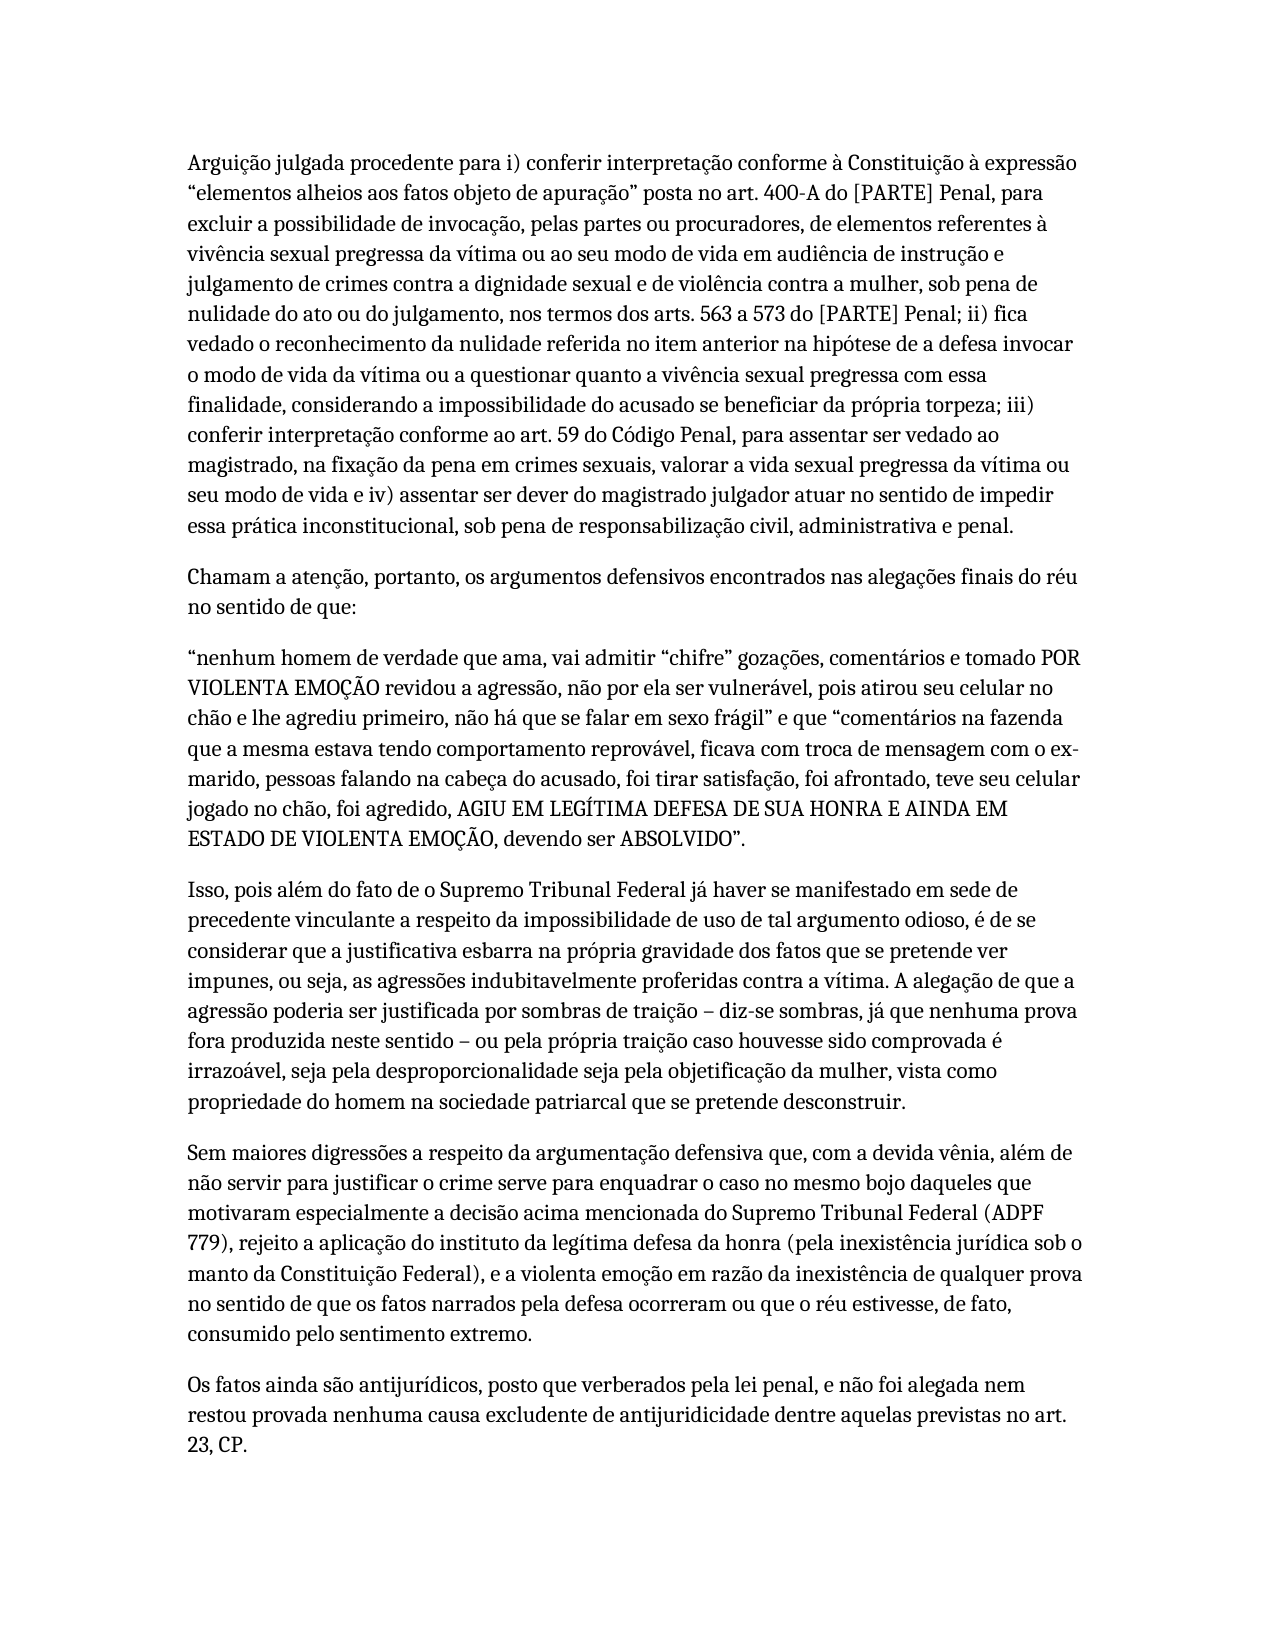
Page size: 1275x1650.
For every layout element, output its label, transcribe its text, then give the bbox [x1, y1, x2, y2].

text Os fatos ainda são antijurídicos, posto que verberados pela lei penal, e não foi alegada nem restou provada nenhuma causa excludente de antijuridicidade dentre aquelas previstas no art. 23, CP. [187, 1372, 1087, 1459]
text Arguição julgada procedente para i) conferir interpretação conforme à Constituição à expressão “elementos alheios aos fatos objeto de apuração” posta no art. 400-A do [PARTE] Penal, para excluir a possibilidade de invocação, pelas partes ou procuradores, de elementos referentes à vivência sexual pregressa da vítima ou ao seu modo de vida em audiência de instrução e julgamento de crimes contra a dignidade sexual e de violência contra a mulher, sob pena de nulidade do ato ou do julgamento, nos termos dos arts. 563 a 573 do [PARTE] Penal; ii) fica vedado o reconhecimento da nulidade referida no item anterior na hipótese de a defesa invocar o modo de vida da vítima ou a questionar quanto a vivência sexual pregressa com essa finalidade, considerando a impossibilidade do acusado se beneficiar da própria torpeza; iii) conferir interpretação conforme ao art. 59 do Código Penal, para assentar ser vedado ao magistrado, na fixação da pena em crimes sexuais, valorar a vida sexual pregressa da vítima ou seu modo de vida e iv) assentar ser dever do magistrado julgador atuar no sentido de impedir essa prática inconstitucional, sob pena de responsabilização civil, administrativa e penal. [187, 150, 1087, 539]
text Sem maiores digressões a respeito da argumentação defensiva que, com a devida vênia, além de não servir para justificar o crime serve para enquadrar o caso no mesmo bojo daqueles que motivaram especialmente a decisão acima mencionada do Supremo Tribunal Federal (ADPF 779), rejeito a aplicação do instituto da legítima defesa da honra (pela inexistência jurídica sob o manto da Constituição Federal), e a violenta emoção em razão da inexistência de qualquer prova no sentido de que os fatos narrados pela defesa ocorreram ou que o réu estivesse, de fato, consumido pelo sentimento extremo. [187, 1139, 1087, 1347]
text “nenhum homem de verdade que ama, vai admitir “chifre” gozações, comentários e tomado POR VIOLENTA EMOÇÃO revidou a agressão, não por ela ser vulnerável, pois atirou seu celular no chão e lhe agrediu primeiro, não há que se falar em sexo frágil” e que “comentários na fazenda que a mesma estava tendo comportamento reprovável, ficava com troca de mensagem com o ex-marido, pessoas falando na cabeça do acusado, foi tirar satisfação, foi afrontado, teve seu celular jogado no chão, foi agredido, AGIU EM LEGÍTIMA DEFESA DE SUA HONRA E AINDA EM ESTADO DE VIOLENTA EMOÇÃO, devendo ser ABSOLVIDO”. [187, 645, 1087, 852]
text Isso, pois além do fato de o Supremo Tribunal Federal já haver se manifestado em sede de precedente vinculante a respeito da impossibilidade de uso de tal argumento odioso, é de se considerar que a justificativa esbarra na própria gravidade dos fatos que se pretende ver impunes, ou seja, as agressões indubitavelmente proferidas contra a vítima. A alegação de que a agressão poderia ser justificada por sombras de traição – diz-se sombras, já que nenhuma prova fora produzida neste sentido – ou pela própria traição caso houvesse sido comprovada é irrazoável, seja pela desproporcionalidade seja pela objetificação da mulher, vista como propriedade do homem na sociedade patriarcal que se pretende desconstruir. [187, 877, 1087, 1115]
text Chamam a atenção, portanto, os argumentos defensivos encontrados nas alegações finais do réu no sentido de que: [187, 563, 1087, 620]
